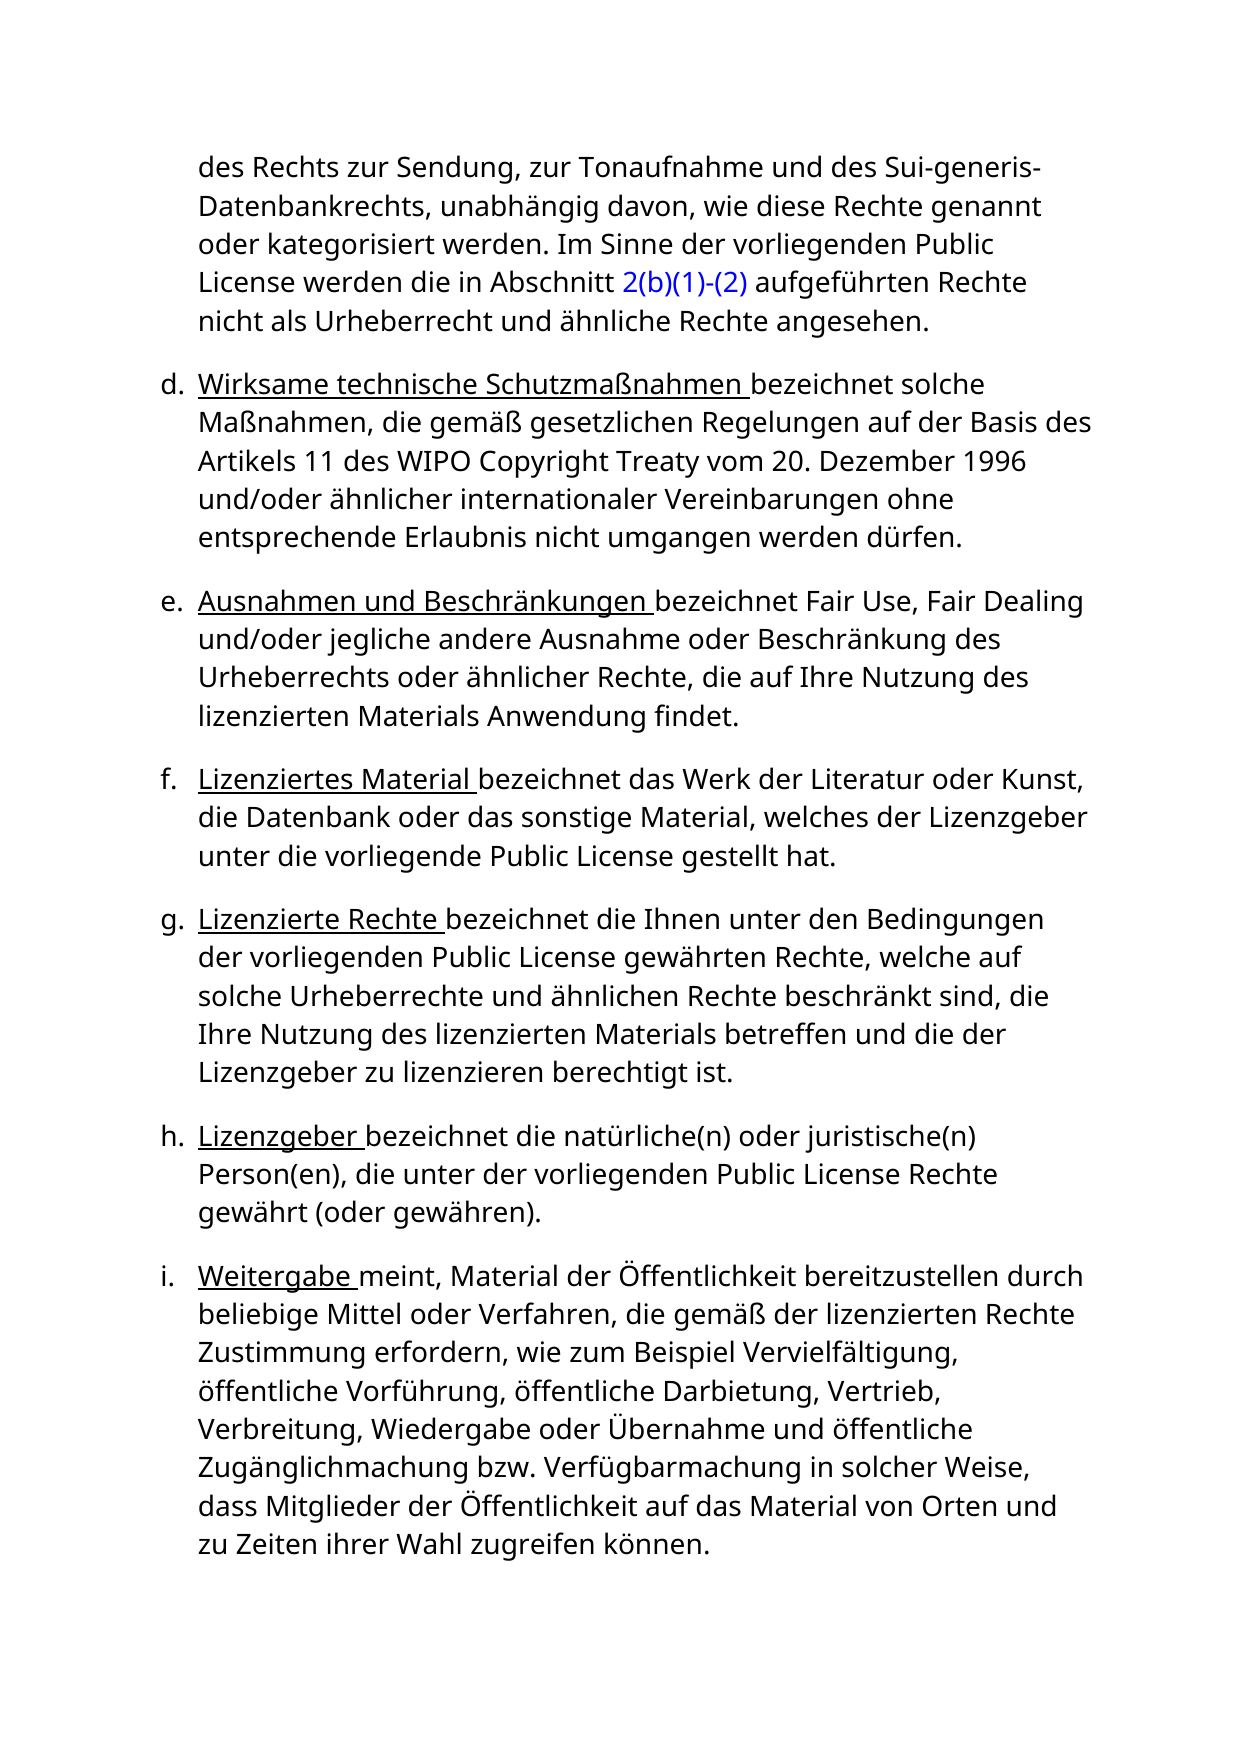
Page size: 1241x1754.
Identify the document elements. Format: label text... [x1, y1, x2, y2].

list Lizenzgeber bezeichnet die natürliche(n) oder juristische(n) Person(en), die unter der vorliegenden Public License Rechte gewährt (oder gewähren). [160, 1116, 1093, 1231]
list Lizenzierte Rechte bezeichnet die Ihnen unter den Bedingungen der vorliegenden Public License gewährten Rechte, welche auf solche Urheberrechte und ähnlichen Rechte beschränkt sind, die Ihre Nutzung des lizenzierten Materials betreffen und die der Lizenzgeber zu lizenzieren berechtigt ist. [160, 899, 1093, 1091]
list Ausnahmen und Beschränkungen bezeichnet Fair Use, Fair Dealing und/oder jegliche andere Ausnahme oder Beschränkung des Urheberrechts oder ähnlicher Rechte, die auf Ihre Nutzung des lizenzierten Materials Anwendung findet. [160, 581, 1093, 734]
list Wirksame technische Schutzmaßnahmen bezeichnet solche Maßnahmen, die gemäß gesetzlichen Regelungen auf der Basis des Artikels 11 des WIPO Copyright Treaty vom 20. Dezember 1996 und/oder ähnlicher internationaler Vereinbarungen ohne entsprechende Erlaubnis nicht umgangen werden dürfen. [160, 364, 1093, 556]
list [160, 148, 1093, 339]
list Weitergabe meint, Material der Öffentlichkeit bereitzustellen durch beliebige Mittel oder Verfahren, die gemäß der lizenzierten Rechte Zustimmung erfordern, wie zum Beispiel Vervielfältigung, öffentliche Vorführung, öffentliche Darbietung, Vertrieb, Verbreitung, Wiedergabe oder Übernahme und öffentliche Zugänglichmachung bzw. Verfügbarmachung in solcher Weise, dass Mitglieder der Öffentlichkeit auf das Material von Orten und zu Zeiten ihrer Wahl zugreifen können. [160, 1256, 1093, 1563]
list Lizenziertes Material bezeichnet das Werk der Literatur oder Kunst, die Datenbank oder das sonstige Material, welches der Lizenzgeber unter die vorliegende Public License gestellt hat. [160, 759, 1093, 874]
